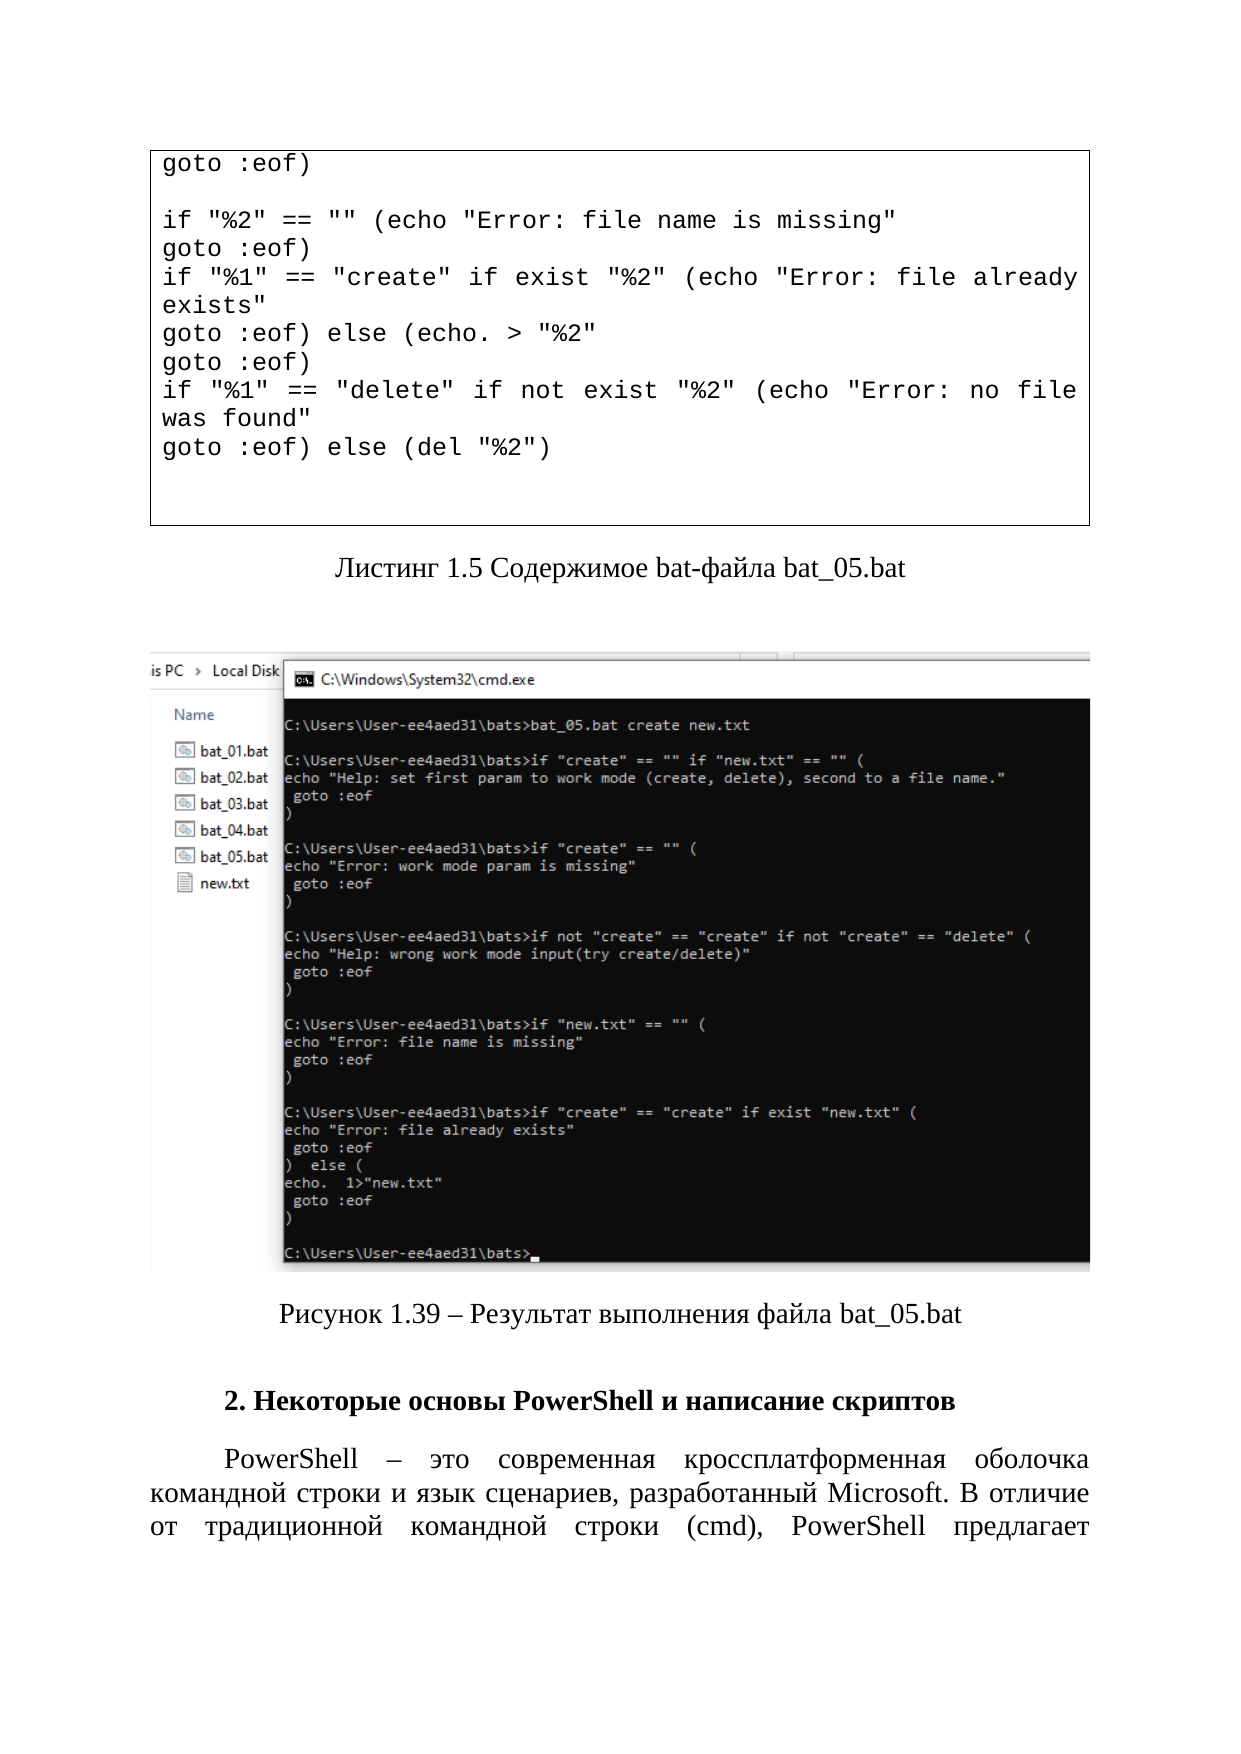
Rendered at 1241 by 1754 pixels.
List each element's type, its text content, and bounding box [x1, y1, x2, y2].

subtitle 2. Некоторые основы PowerShell и написание скриптов [150, 1383, 1090, 1416]
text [150, 1441, 1090, 1542]
text Листинг 1.5 Содержимое bat-файла bat_05.bat [150, 551, 1090, 584]
picture [150, 651, 1091, 1272]
text Рисунок 1.39 – Результат выполнения файла bat_05.bat [150, 1272, 1090, 1330]
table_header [151, 151, 1089, 524]
